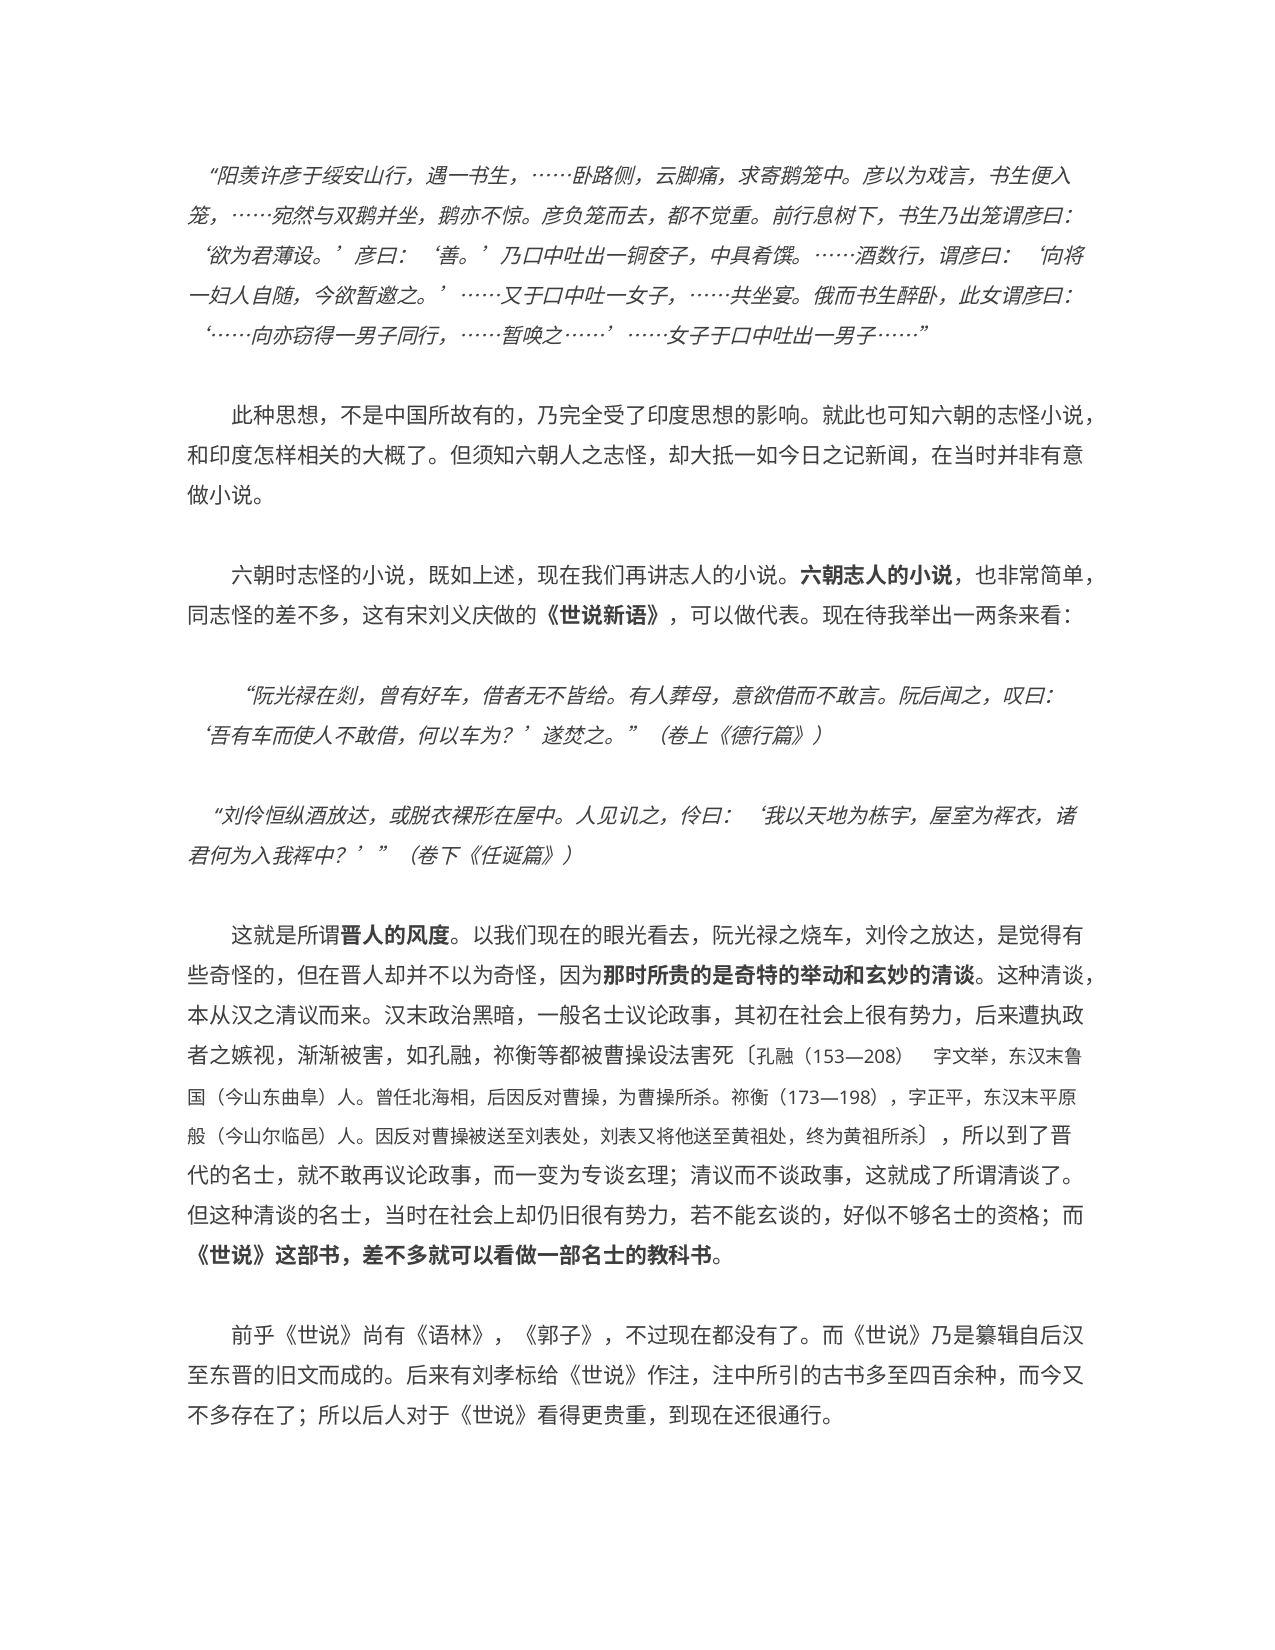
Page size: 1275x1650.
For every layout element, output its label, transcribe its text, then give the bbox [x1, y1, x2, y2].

text 此种思想，不是中国所故有的，乃完全受了印度思想的影响。就此也可知六朝的志怪小说，和印度怎样相关的大概了。但须知六朝人之志怪，却大抵一如今日之记新闻，在当时并非有意做小说。 [187, 390, 1087, 510]
text “阮光禄在剡，曾有好车，借者无不皆给。有人葬母，意欲借而不敢言。阮后闻之，叹曰：‘吾有车而使人不敢借，何以车为？’遂焚之。”（卷上《德行篇》） [187, 670, 1087, 750]
text “刘伶恒纵酒放达，或脱衣裸形在屋中。人见讥之，伶曰：‘我以天地为栋宇，屋室为裈衣，诸君何为入我裈中？’”（卷下《任诞篇》） [187, 790, 1087, 870]
text “阳羡许彦于绥安山行，遇一书生，……卧路侧，云脚痛，求寄鹅笼中。彦以为戏言，书生便入笼，……宛然与双鹅并坐，鹅亦不惊。彦负笼而去，都不觉重。前行息树下，书生乃出笼谓彦曰：‘欲为君薄设。’彦曰：‘善。’乃口中吐出一铜奁子，中具肴馔。……酒数行，谓彦曰：‘向将一妇人自随，今欲暂邀之。’……又于口中吐一女子，……共坐宴。俄而书生醉卧，此女谓彦曰：‘……向亦窃得一男子同行，……暂唤之……’……女子于口中吐出一男子……” [187, 150, 1087, 350]
text 前乎《世说》尚有《语林》，《郭子》，不过现在都没有了。而《世说》乃是纂辑自后汉至东晋的旧文而成的。后来有刘孝标给《世说》作注，注中所引的古书多至四百余种，而今又不多存在了；所以后人对于《世说》看得更贵重，到现在还很通行。 [187, 1310, 1087, 1430]
text 这就是所谓晋人的风度。以我们现在的眼光看去，阮光禄之烧车，刘伶之放达，是觉得有些奇怪的，但在晋人却并不以为奇怪，因为那时所贵的是奇特的举动和玄妙的清谈。这种清谈，本从汉之清议而来。汉末政治黑暗，一般名士议论政事，其初在社会上很有势力，后来遭执政者之嫉视，渐渐被害，如孔融，祢衡等都被曹操设法害死〔孔融（153—208） 字文举，东汉末鲁国（今山东曲阜）人。曾任北海相，后因反对曹操，为曹操所杀。祢衡（173—198），字正平，东汉末平原般（今山尔临邑）人。因反对曹操被送至刘表处，刘表又将他送至黄祖处，终为黄祖所杀〕，所以到了晋代的名士，就不敢再议论政事，而一变为专谈玄理；清议而不谈政事，这就成了所谓清谈了。但这种清谈的名士，当时在社会上却仍旧很有势力，若不能玄谈的，好似不够名士的资格；而《世说》这部书，差不多就可以看做一部名士的教科书。 [187, 910, 1087, 1270]
text 六朝时志怪的小说，既如上述，现在我们再讲志人的小说。六朝志人的小说，也非常简单，同志怪的差不多，这有宋刘义庆做的《世说新语》，可以做代表。现在待我举出一两条来看： [187, 550, 1087, 630]
